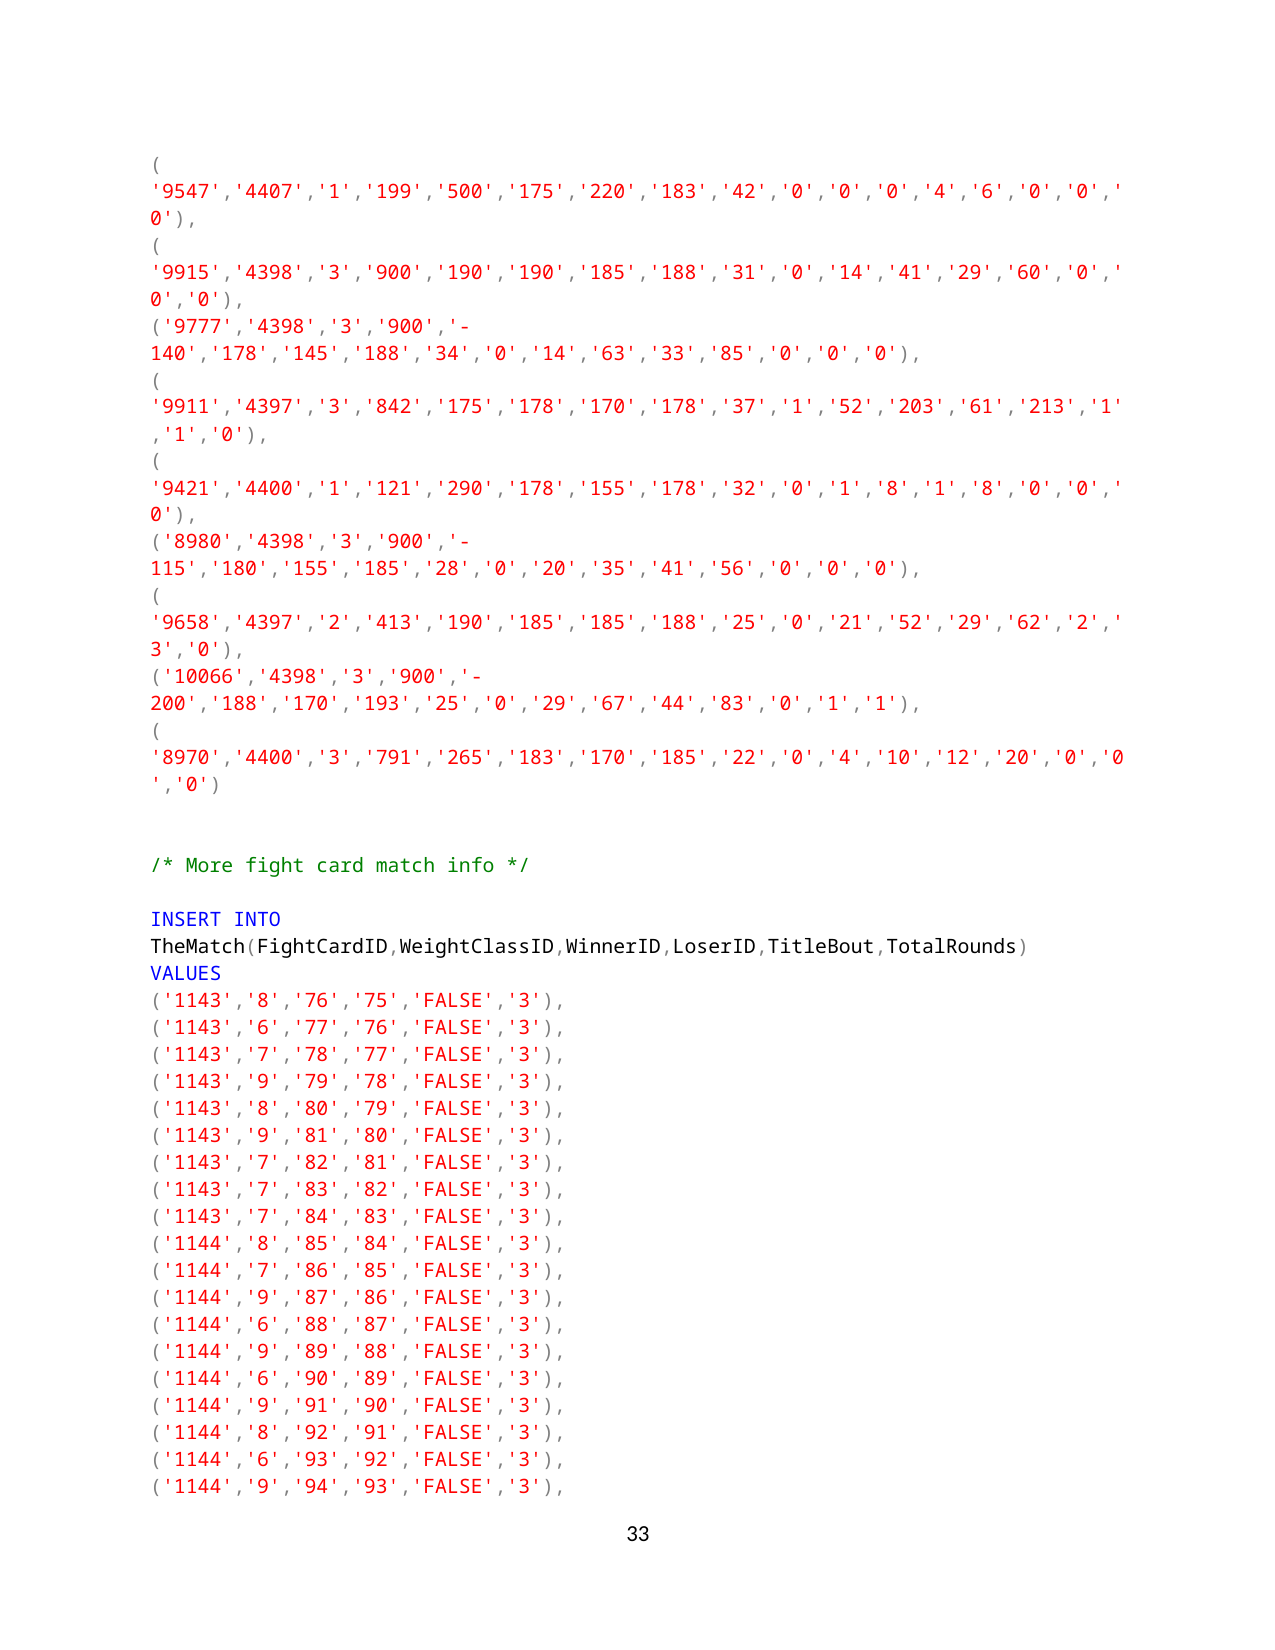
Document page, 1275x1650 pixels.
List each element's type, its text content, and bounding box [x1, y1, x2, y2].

text ('9911','4397','3','842','175','178','170','178','37','1','52','203','61','213','1','1','0'), [150, 366, 1125, 447]
text ('1143','8','76','75','FALSE','3'), [150, 986, 1125, 1013]
text ('9421','4400','1','121','290','178','155','178','32','0','1','8','1','8','0','0','0'), [150, 447, 1125, 528]
text VALUES [150, 959, 1125, 986]
text ('1144','7','86','85','FALSE','3'), [150, 1256, 1125, 1283]
text ('9658','4397','2','413','190','185','185','188','25','0','21','52','29','62','2','3','0'), [150, 582, 1125, 663]
text ('1143','6','77','76','FALSE','3'), [150, 1013, 1125, 1040]
text ('1144','9','87','86','FALSE','3'), [150, 1283, 1125, 1310]
text ('1144','6','93','92','FALSE','3'), [150, 1445, 1125, 1472]
text INSERT INTO TheMatch(FightCardID,WeightClassID,WinnerID,LoserID,TitleBout,TotalRounds) [150, 905, 1125, 959]
text ('1143','7','83','82','FALSE','3'), [150, 1175, 1125, 1202]
text ('10066','4398','3','900','-200','188','170','193','25','0','29','67','44','83','0','1','1'), [150, 663, 1125, 717]
text ('1144','6','90','89','FALSE','3'), [150, 1364, 1125, 1391]
text ('9777','4398','3','900','-140','178','145','188','34','0','14','63','33','85','0','0','0'), [150, 312, 1125, 366]
text ('1143','7','78','77','FALSE','3'), [150, 1040, 1125, 1067]
text ('1144','8','85','84','FALSE','3'), [150, 1229, 1125, 1256]
text ('1144','9','91','90','FALSE','3'), [150, 1391, 1125, 1418]
text ('8980','4398','3','900','-115','180','155','185','28','0','20','35','41','56','0','0','0'), [150, 528, 1125, 582]
text ('1144','8','92','91','FALSE','3'), [150, 1418, 1125, 1445]
text ('1144','9','94','93','FALSE','3'), [150, 1472, 1125, 1499]
text ('8970','4400','3','791','265','183','170','185','22','0','4','10','12','20','0','0','0') [150, 717, 1125, 797]
text ('1144','6','88','87','FALSE','3'), [150, 1310, 1125, 1337]
text /* More fight card match info */ [150, 851, 1125, 878]
text ('1143','7','84','83','FALSE','3'), [150, 1202, 1125, 1229]
text ('1143','9','79','78','FALSE','3'), [150, 1067, 1125, 1094]
text ('1144','9','89','88','FALSE','3'), [150, 1337, 1125, 1364]
text ('9547','4407','1','199','500','175','220','183','42','0','0','0','4','6','0','0','0'), [150, 150, 1125, 231]
text ('9915','4398','3','900','190','190','185','188','31','0','14','41','29','60','0','0','0'), [150, 231, 1125, 312]
text ('1143','8','80','79','FALSE','3'), [150, 1094, 1125, 1121]
text ('1143','7','82','81','FALSE','3'), [150, 1148, 1125, 1175]
text ('1143','9','81','80','FALSE','3'), [150, 1121, 1125, 1148]
